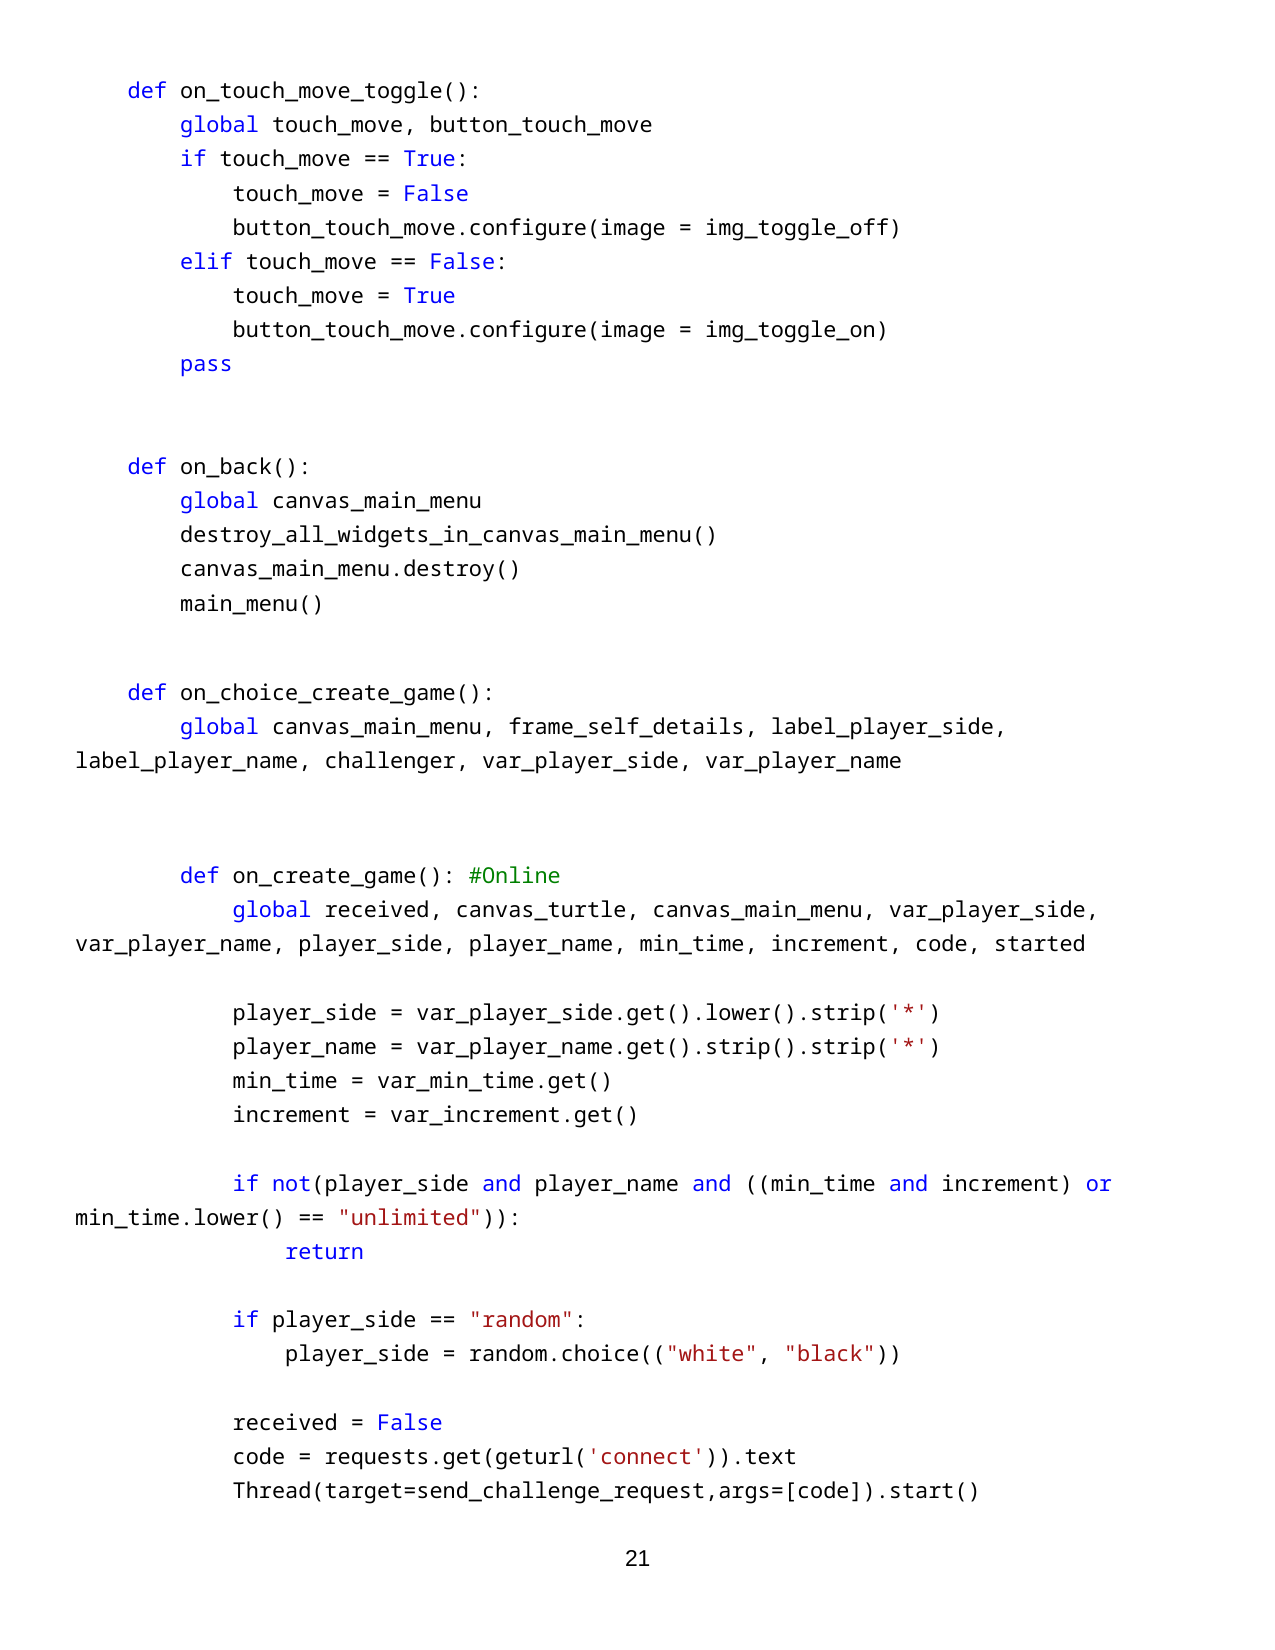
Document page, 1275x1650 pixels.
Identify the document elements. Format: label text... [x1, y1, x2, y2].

text elif touch_move == False: [75, 246, 1200, 276]
text code = requests.get(geturl('connect')).text [75, 1441, 1200, 1471]
text increment = var_increment.get() [75, 1099, 1200, 1129]
text if not(player_side and player_name and ((min_time and increment) or min_time.lower() == "unlimited")): [75, 1168, 1200, 1232]
text global touch_move, button_touch_move [75, 109, 1200, 139]
text global canvas_main_menu [75, 485, 1200, 515]
text def on_create_game(): #Online [75, 860, 1200, 890]
text button_touch_move.configure(image = img_toggle_off) [75, 212, 1200, 241]
text Thread(target=send_challenge_request,args=[code]).start() [75, 1475, 1200, 1505]
text def on_back(): [75, 451, 1200, 481]
text touch_move = True [75, 280, 1200, 310]
text destroy_all_widgets_in_canvas_main_menu() [75, 519, 1200, 549]
text global received, canvas_turtle, canvas_main_menu, var_player_side, var_player_name, player_side, player_name, min_time, increment, code, started [75, 894, 1200, 958]
text player_side = random.choice(("white", "black")) [75, 1338, 1200, 1368]
text global canvas_main_menu, frame_self_details, label_player_side, label_player_name, challenger, var_player_side, var_player_name [75, 711, 1200, 774]
text def on_choice_create_game(): [75, 676, 1200, 706]
text received = False [75, 1407, 1200, 1437]
text if player_side == "random": [75, 1304, 1200, 1334]
text if touch_move == True: [75, 143, 1200, 173]
text player_side = var_player_side.get().lower().strip('*') [75, 997, 1200, 1027]
text def on_touch_move_toggle(): [75, 75, 1200, 105]
text touch_move = False [75, 177, 1200, 207]
text main_menu() [75, 587, 1200, 617]
text return [75, 1236, 1200, 1266]
text pass [75, 348, 1200, 378]
text player_name = var_player_name.get().strip().strip('*') [75, 1031, 1200, 1061]
text min_time = var_min_time.get() [75, 1065, 1200, 1095]
text button_touch_move.configure(image = img_toggle_on) [75, 314, 1200, 344]
text canvas_main_menu.destroy() [75, 553, 1200, 583]
